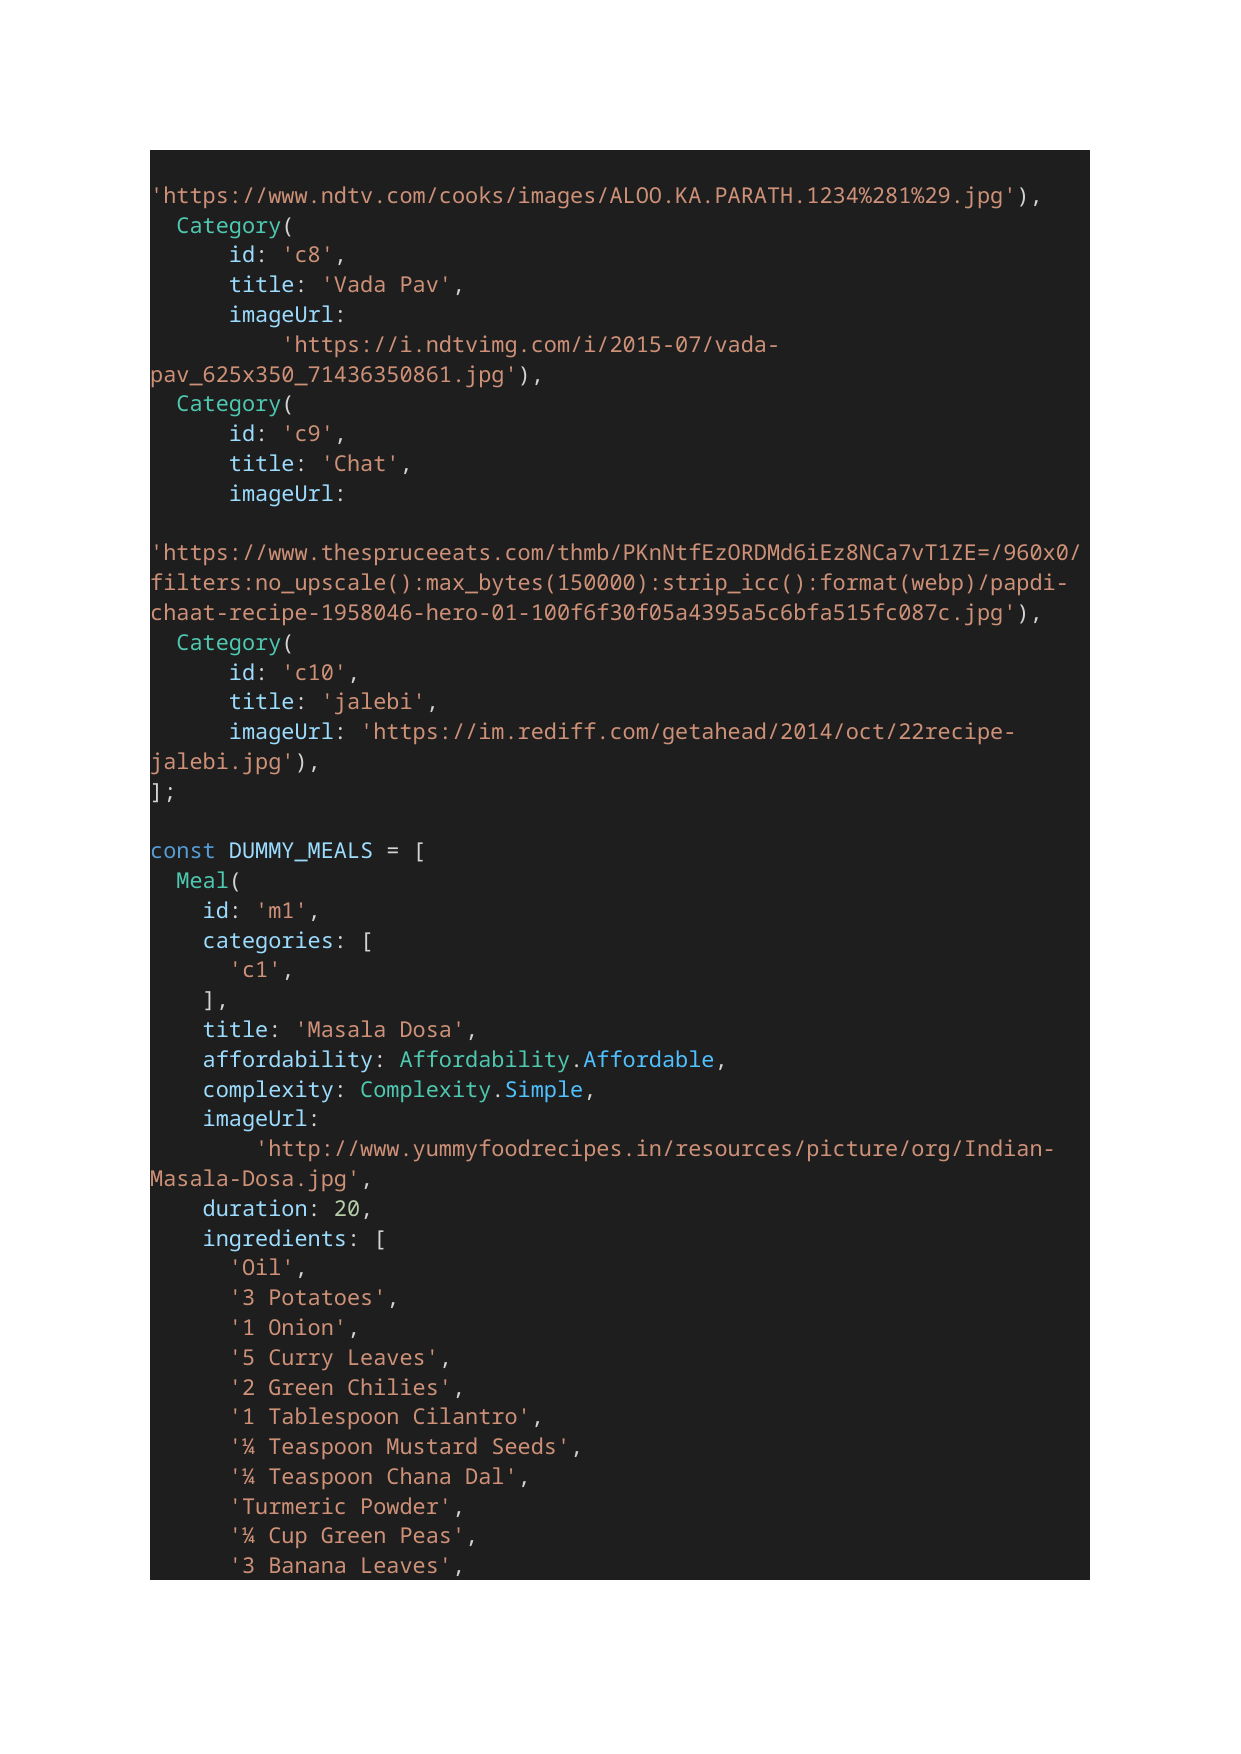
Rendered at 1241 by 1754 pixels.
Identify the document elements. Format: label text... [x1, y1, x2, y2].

text Category( [150, 627, 1090, 656]
text complexity: Complexity.Simple, [150, 1073, 1090, 1103]
text 'c1', [150, 954, 1090, 984]
text imageUrl: [150, 1103, 1090, 1133]
text '¼ Teaspoon Mustard Seeds', [150, 1431, 1090, 1461]
text duration: 20, [150, 1193, 1090, 1222]
text ingredients: [ [150, 1222, 1090, 1252]
text categories: [ [150, 924, 1090, 954]
text '2 Green Chilies', [150, 1371, 1090, 1401]
text id: 'c8', [150, 239, 1090, 269]
text title: 'jalebi', [150, 686, 1090, 716]
text 'https://i.ndtvimg.com/i/2015-07/vada-pav_625x350_71436350861.jpg'), [150, 329, 1090, 388]
text id: 'c10', [150, 656, 1090, 686]
text title: 'Vada Pav', [150, 269, 1090, 299]
text '¼ Cup Green Peas', [150, 1520, 1090, 1550]
text '3 Potatoes', [150, 1282, 1090, 1312]
text 'http://www.yummyfoodrecipes.in/resources/picture/org/Indian-Masala-Dosa.jpg', [150, 1133, 1090, 1193]
text ], [150, 984, 1090, 1014]
text imageUrl: 'https://im.rediff.com/getahead/2014/oct/22recipe-jalebi.jpg'), [150, 716, 1090, 776]
text '3 Banana Leaves', [150, 1550, 1090, 1580]
text '¼ Teaspoon Chana Dal', [150, 1461, 1090, 1491]
text Category( [150, 209, 1090, 239]
text id: 'm1', [150, 895, 1090, 924]
text Category( [150, 388, 1090, 418]
text affordability: Affordability.Affordable, [150, 1044, 1090, 1073]
text const DUMMY_MEALS = [ [150, 835, 1090, 865]
text id: 'c9', [150, 418, 1090, 448]
text 'https://www.thespruceeats.com/thmb/PKnNtfEzORDMd6iEz8NCa7vT1ZE=/960x0/filters:no_upscale():max_bytes(150000):strip_icc():format(webp)/papdi-chaat-recipe-1958046-hero-01-100f6f30f05a4395a5c6bfa515fc087c.jpg'), [150, 507, 1090, 627]
text ]; [150, 776, 1090, 805]
text '5 Curry Leaves', [150, 1342, 1090, 1371]
text 'Oil', [150, 1252, 1090, 1282]
text title: 'Masala Dosa', [150, 1014, 1090, 1044]
text imageUrl: [150, 478, 1090, 507]
text Meal( [150, 865, 1090, 895]
text title: 'Chat', [150, 448, 1090, 478]
text 'https://www.ndtv.com/cooks/images/ALOO.KA.PARATH.1234%281%29.jpg'), [150, 150, 1090, 209]
text imageUrl: [150, 299, 1090, 329]
text '1 Onion', [150, 1312, 1090, 1342]
text '1 Tablespoon Cilantro', [150, 1401, 1090, 1431]
text 'Turmeric Powder', [150, 1491, 1090, 1520]
